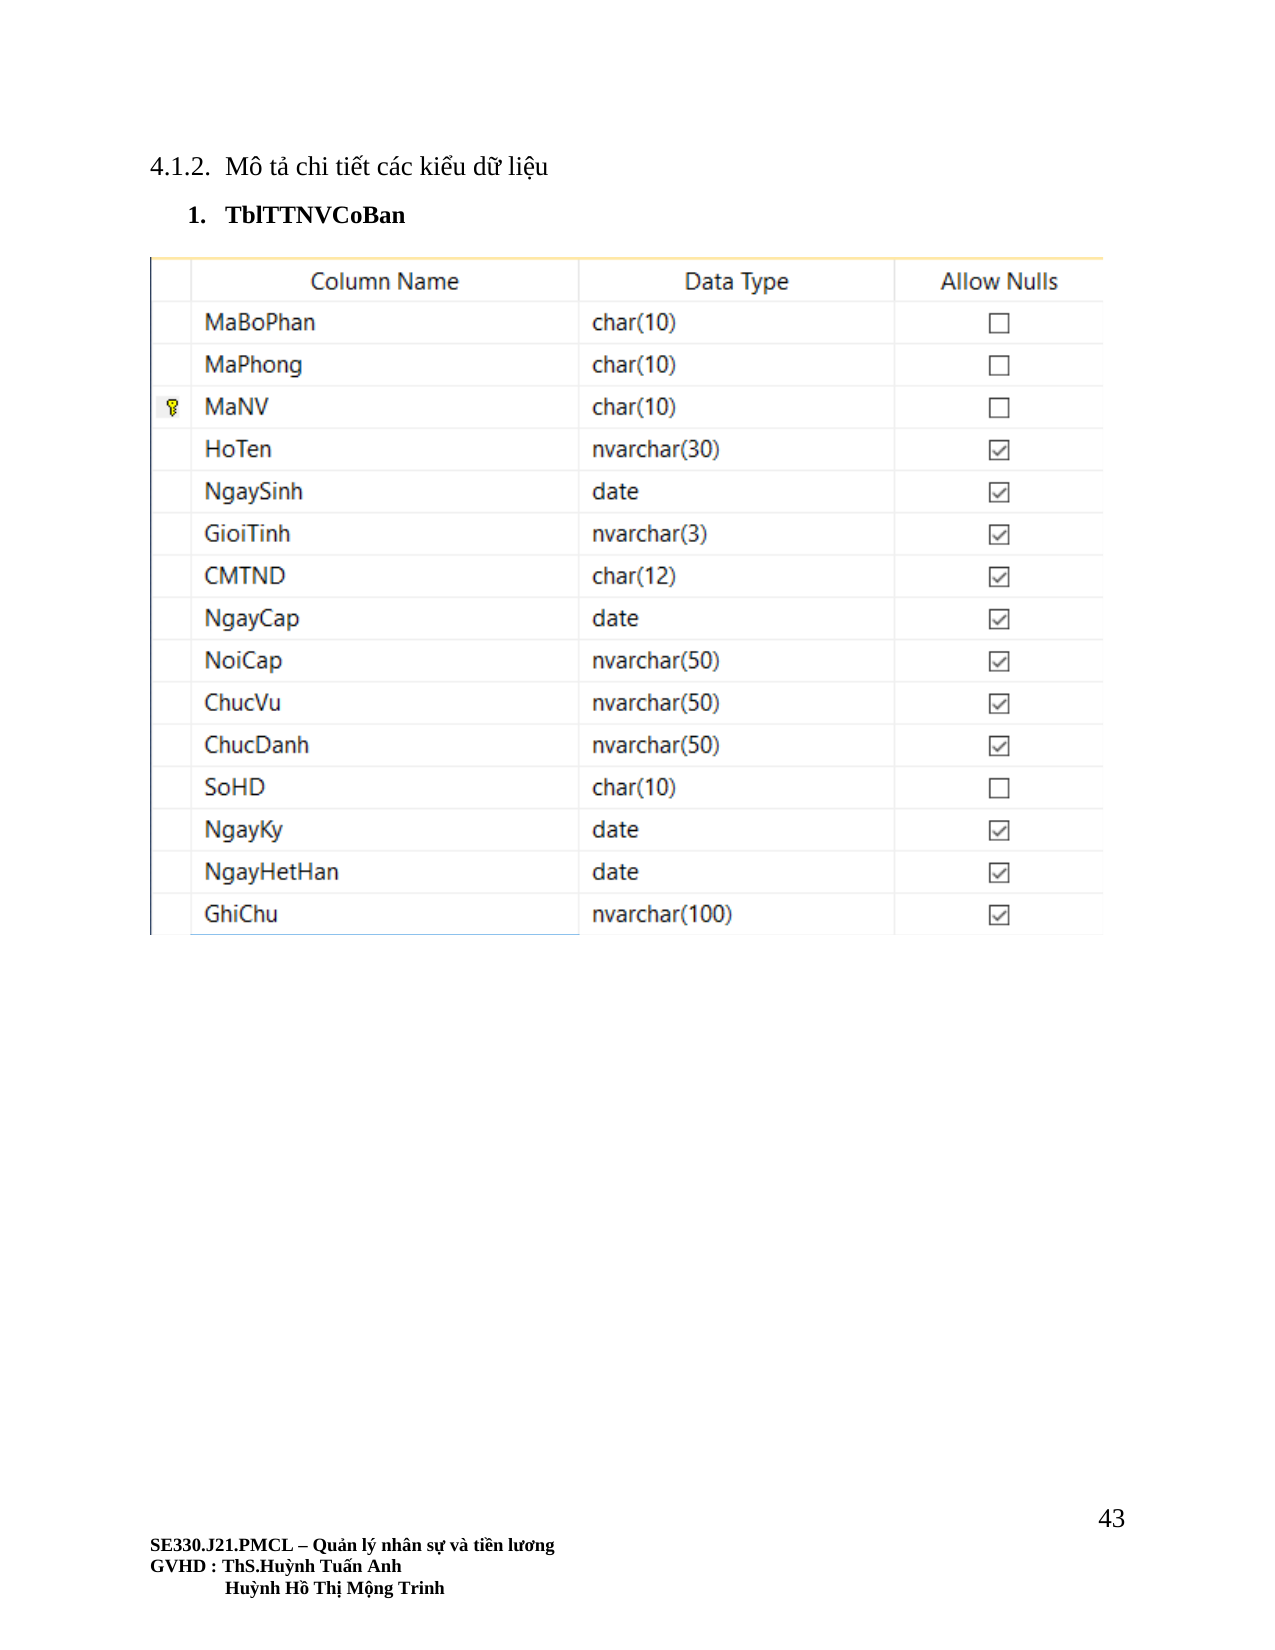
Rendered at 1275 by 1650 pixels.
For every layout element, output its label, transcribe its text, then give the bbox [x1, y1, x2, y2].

subtitle Mô tả chi tiết các kiểu dữ liệu [150, 150, 1125, 181]
list TblTTNVCoBan [187, 200, 1125, 229]
picture [150, 257, 1103, 935]
